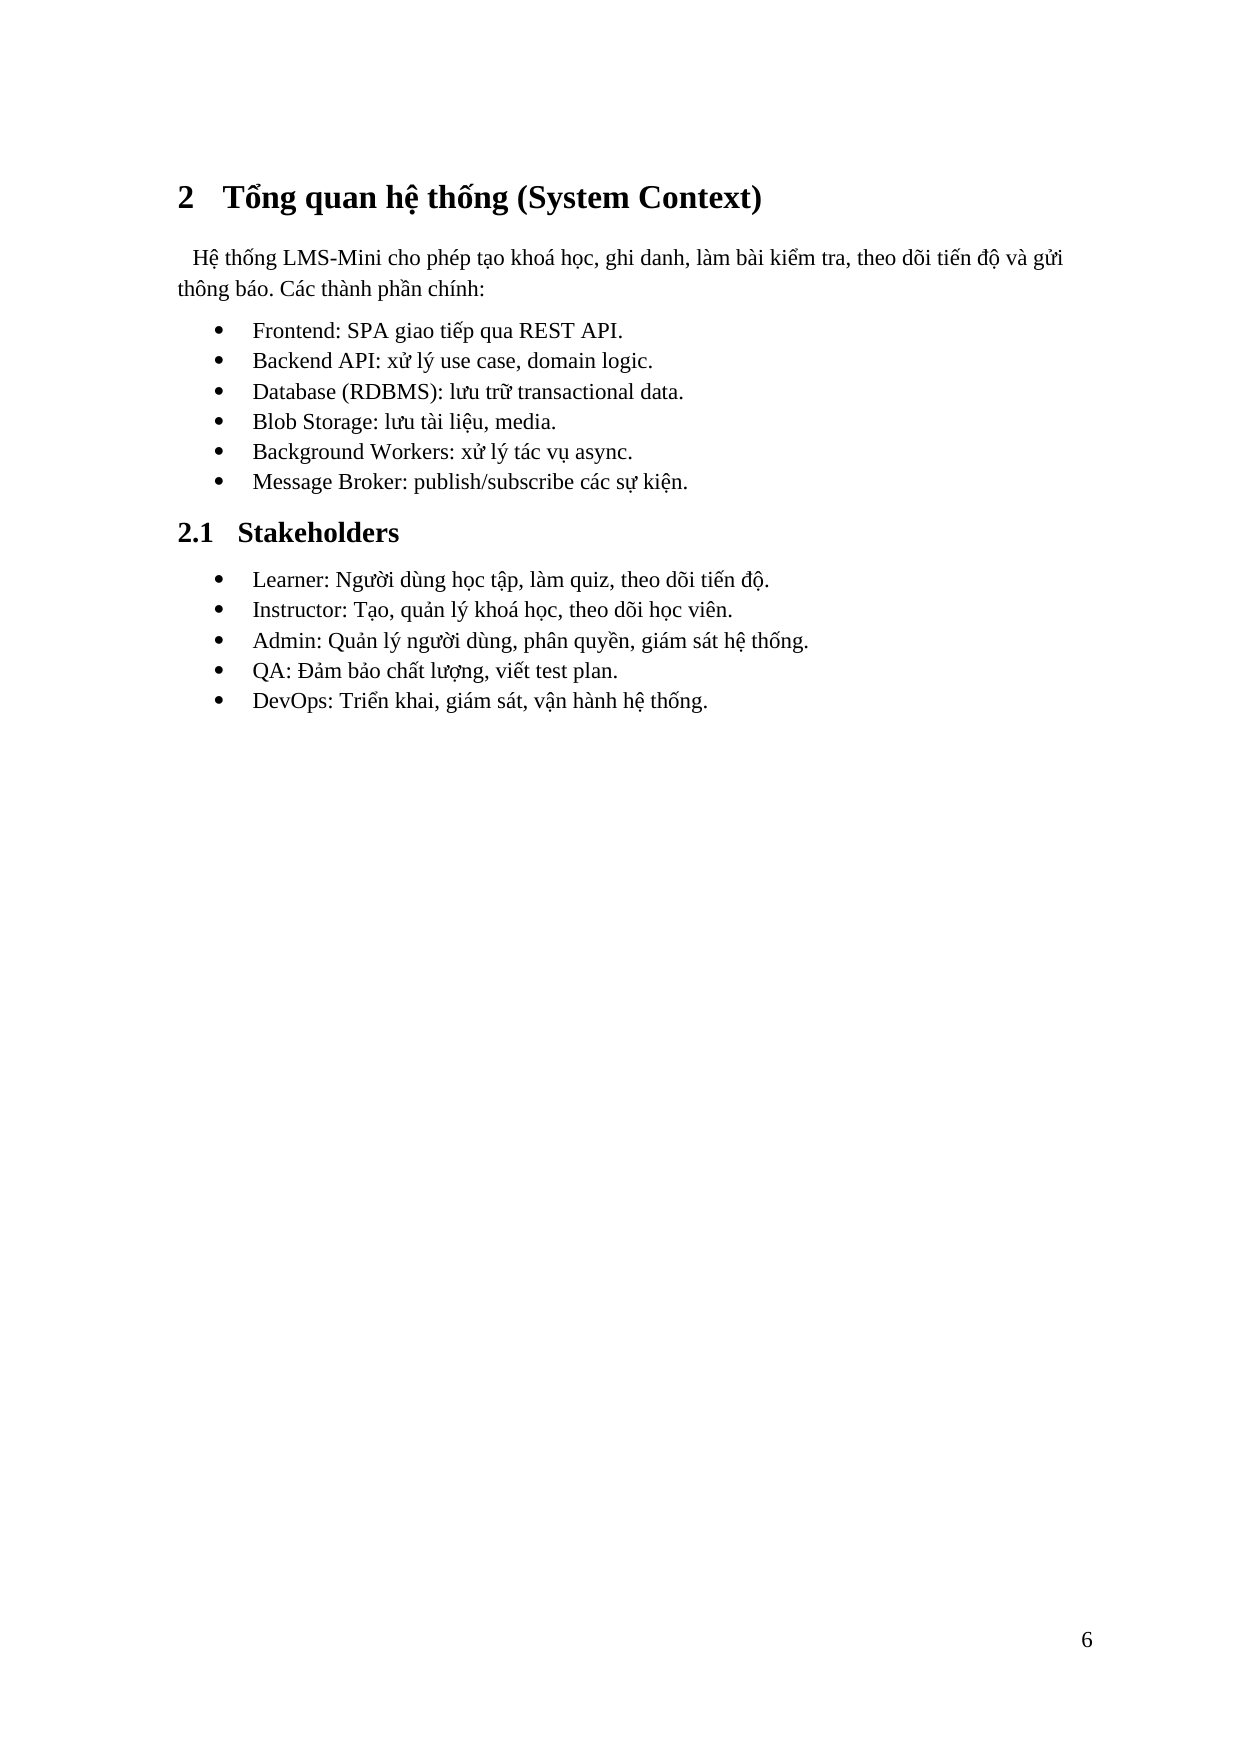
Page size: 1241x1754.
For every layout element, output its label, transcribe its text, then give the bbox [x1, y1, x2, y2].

list Frontend: SPA giao tiếp qua REST API. [215, 317, 1092, 344]
list Backend API: xử lý use case, domain logic. [215, 347, 1092, 374]
list Admin: Quản lý người dùng, phân quyền, giám sát hệ thống. [215, 627, 1092, 653]
list QA: Đảm bảo chất lượng, viết test plan. [215, 657, 1092, 683]
list Message Broker: publish/subscribe các sự kiện. [215, 468, 1092, 495]
list Database (RDBMS): lưu trữ transactional data. [215, 378, 1092, 404]
text Hệ thống LMS-Mini cho phép tạo khoá học, ghi danh, làm bài kiểm tra, theo dõi tiến độ và gửi thông báo. Các thành phần chính: [177, 244, 1092, 301]
subtitle Tổng quan hệ thống (System Context) [177, 177, 1092, 215]
list Learner: Người dùng học tập, làm quiz, theo dõi tiến độ. [215, 566, 1092, 593]
subtitle Stakeholders [177, 515, 1092, 549]
list Blob Storage: lưu tài liệu, media. [215, 408, 1092, 434]
list DevOps: Triển khai, giám sát, vận hành hệ thống. [215, 687, 1092, 713]
list Background Workers: xử lý tác vụ async. [215, 438, 1092, 464]
list Instructor: Tạo, quản lý khoá học, theo dõi học viên. [215, 596, 1092, 623]
